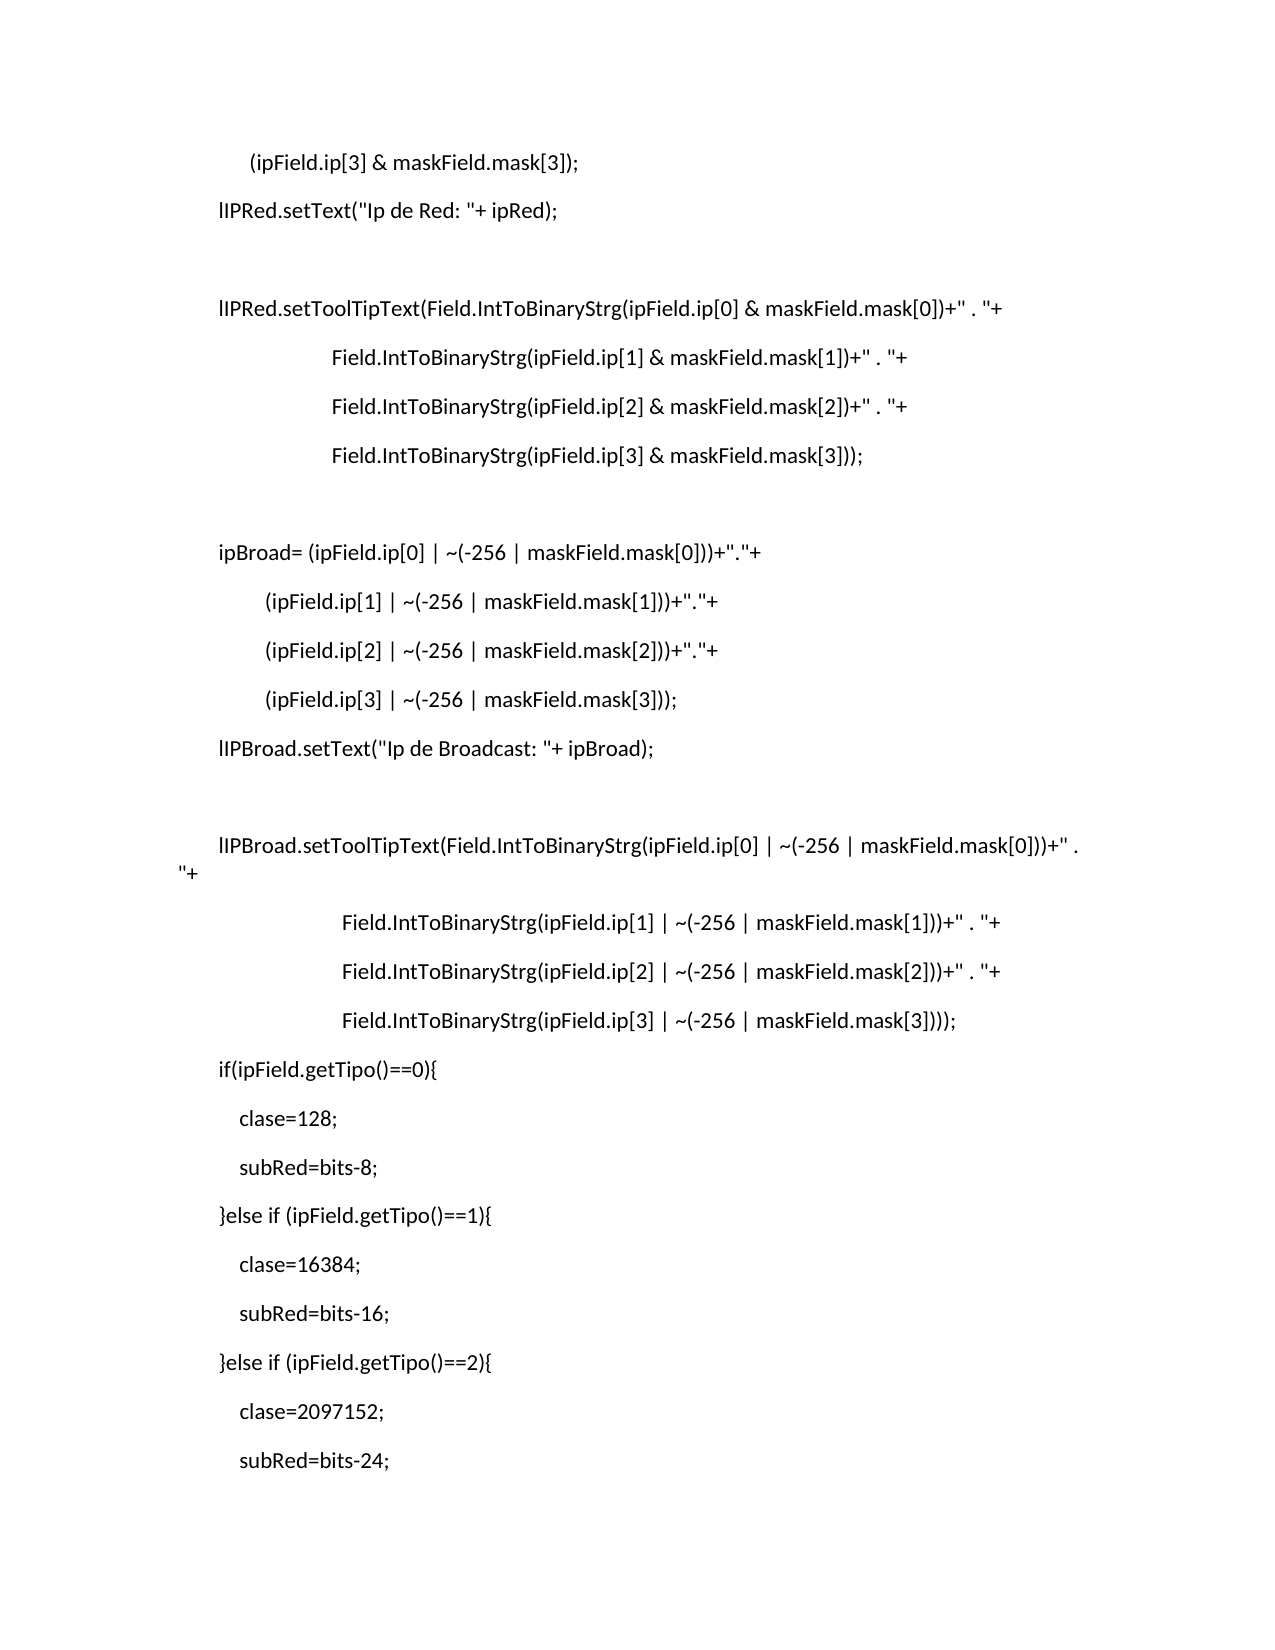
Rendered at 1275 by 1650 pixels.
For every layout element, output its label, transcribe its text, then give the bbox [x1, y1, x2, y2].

text (ipField.ip[1] | ~(-256 | maskField.mask[1]))+"."+ [177, 587, 1098, 615]
text clase=2097152; [177, 1397, 1098, 1425]
text subRed=bits-8; [177, 1153, 1098, 1181]
text lIPRed.setToolTipText(Field.IntToBinaryStrg(ipField.ip[0] & maskField.mask[0])+" . "+ [177, 294, 1098, 322]
text (ipField.ip[3] | ~(-256 | maskField.mask[3])); [177, 685, 1098, 713]
text Field.IntToBinaryStrg(ipField.ip[3] | ~(-256 | maskField.mask[3]))); [177, 1006, 1098, 1034]
text ipBroad= (ipField.ip[0] | ~(-256 | maskField.mask[0]))+"."+ [177, 538, 1098, 566]
text }else if (ipField.getTipo()==2){ [177, 1348, 1098, 1376]
text Field.IntToBinaryStrg(ipField.ip[3] & maskField.mask[3])); [177, 441, 1098, 469]
text Field.IntToBinaryStrg(ipField.ip[2] | ~(-256 | maskField.mask[2]))+" . "+ [177, 957, 1098, 985]
text subRed=bits-16; [177, 1299, 1098, 1327]
text Field.IntToBinaryStrg(ipField.ip[1] | ~(-256 | maskField.mask[1]))+" . "+ [177, 908, 1098, 936]
text (ipField.ip[2] | ~(-256 | maskField.mask[2]))+"."+ [177, 636, 1098, 664]
text Field.IntToBinaryStrg(ipField.ip[1] & maskField.mask[1])+" . "+ [177, 343, 1098, 371]
text subRed=bits-24; [177, 1446, 1098, 1474]
text lIPRed.setText("Ip de Red: "+ ipRed); [177, 196, 1098, 224]
text (ipField.ip[3] & maskField.mask[3]); [177, 148, 1098, 176]
text clase=128; [177, 1104, 1098, 1132]
text Field.IntToBinaryStrg(ipField.ip[2] & maskField.mask[2])+" . "+ [177, 392, 1098, 420]
text }else if (ipField.getTipo()==1){ [177, 1202, 1098, 1229]
text clase=16384; [177, 1250, 1098, 1278]
text lIPBroad.setToolTipText(Field.IntToBinaryStrg(ipField.ip[0] | ~(-256 | maskField.mask[0]))+" . "+ [177, 832, 1098, 888]
text lIPBroad.setText("Ip de Broadcast: "+ ipBroad); [177, 734, 1098, 762]
text if(ipField.getTipo()==0){ [177, 1055, 1098, 1083]
